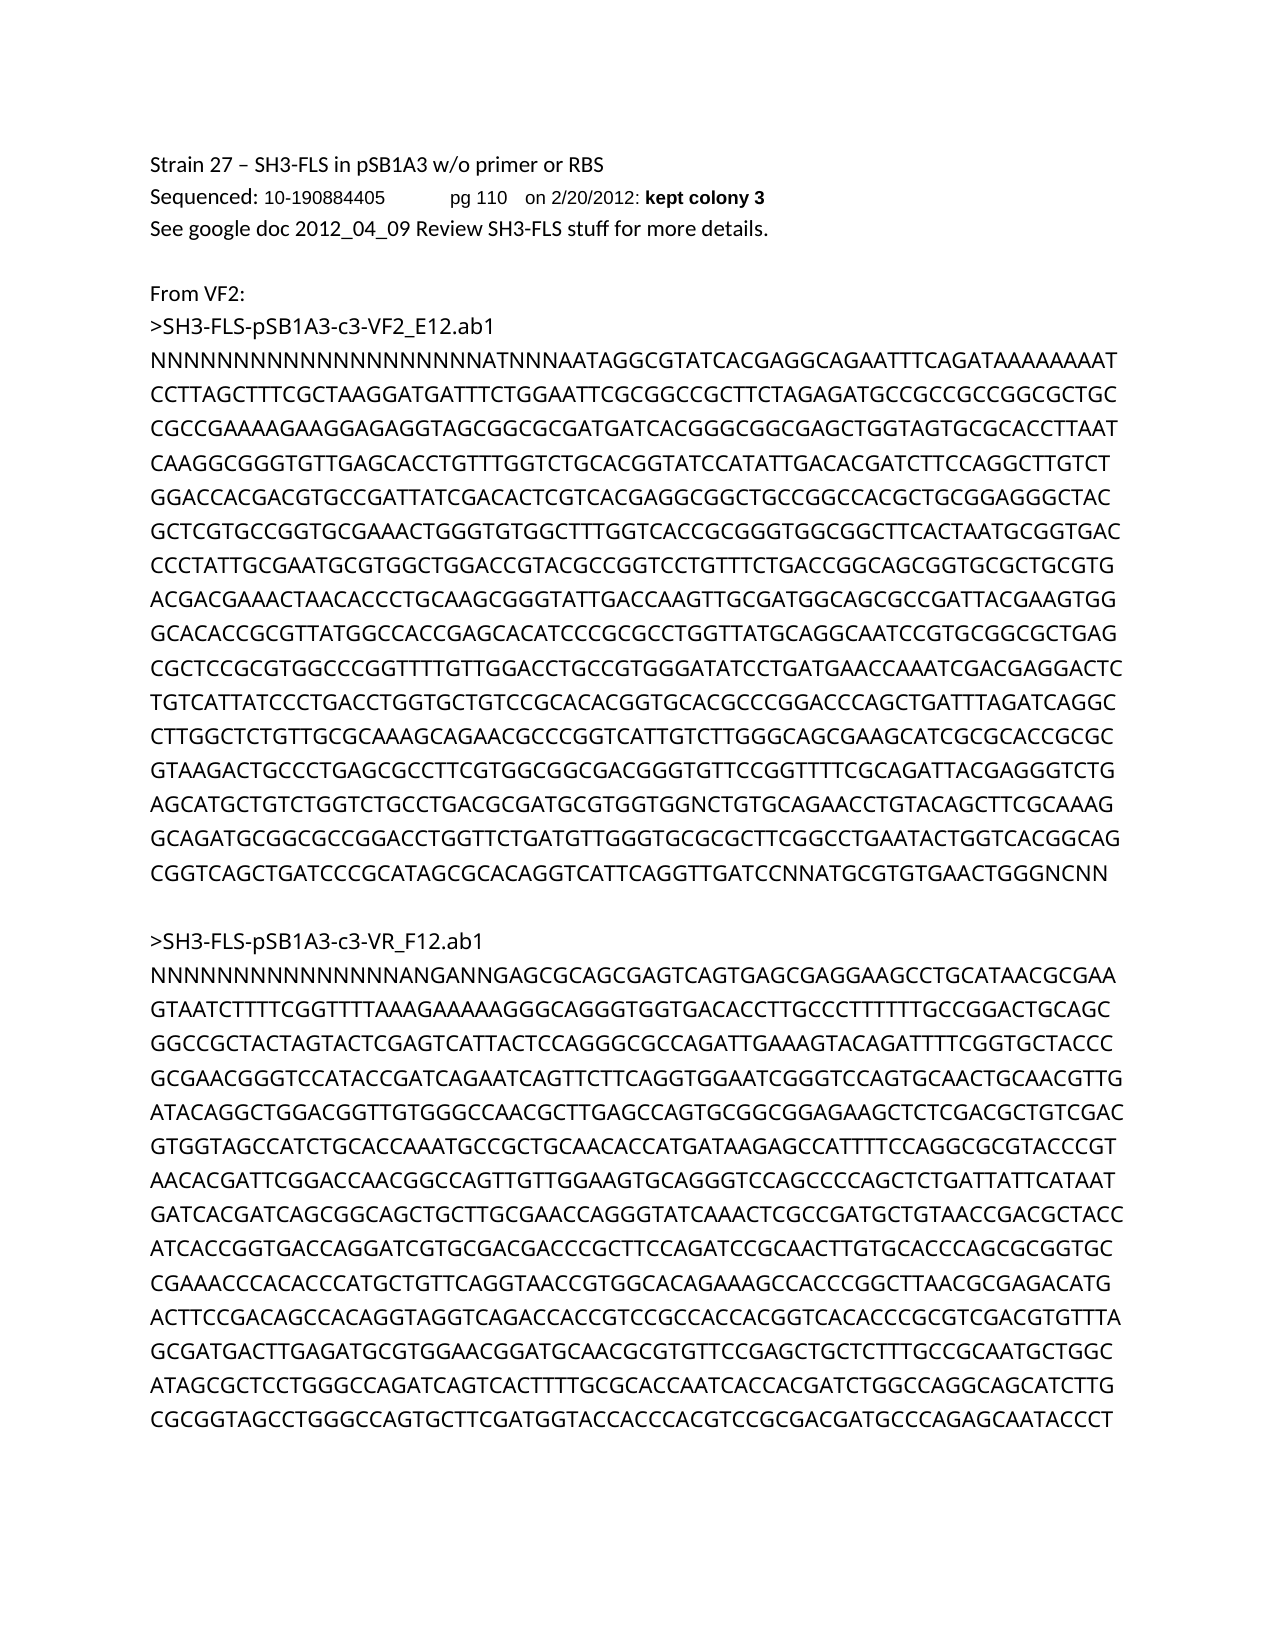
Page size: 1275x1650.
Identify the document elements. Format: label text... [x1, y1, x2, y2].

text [150, 926, 1125, 1434]
text Sequenced: 10-190884405 pg 110 on 2/20/2012: kept colony 3 [150, 182, 1125, 210]
text See google doc 2012_04_09 Review SH3-FLS stuff for more details. [150, 214, 1125, 242]
text Strain 27 – SH3-FLS in pSB1A3 w/o primer or RBS [150, 150, 1125, 178]
text From VF2: [150, 279, 1125, 307]
text >SH3-FLS-pSB1A3-c3-VF2_E12.ab1 NNNNNNNNNNNNNNNNNNNNATNNNAATAGGCGTATCACGAGGCAGAATTTCAGATAAAAAAAATCCTTAGCTTTCGCTAAGGATGATTTCTGGAATTCGCGGCCGCTTCTAGAGATGCCGCCGCCGGCGCTGCCGCCGAAAAGAAGGAGAGGTAGCGGCGCGATGATCACGGGCGGCGAGCTGGTAGTGCGCACCTTAATCAAGGCGGGTGTTGAGCACCTGTTTGGTCTGCACGGTATCCATATTGACACGATCTTCCAGGCTTGTCTGGACCACGACGTGCCGATTATCGACACTCGTCACGAGGCGGCTGCCGGCCACGCTGCGGAGGGCTACGCTCGTGCCGGTGCGAAACTGGGTGTGGCTTTGGTCACCGCGGGTGGCGGCTTCACTAATGCGGTGACCCCTATTGCGAATGCGTGGCTGGACCGTACGCCGGTCCTGTTTCTGACCGGCAGCGGTGCGCTGCGTGACGACGAAACTAACACCCTGCAAGCGGGTATTGACCAAGTTGCGATGGCAGCGCCGATTACGAAGTGGGCACACCGCGTTATGGCCACCGAGCACATCCCGCGCCTGGTTATGCAGGCAATCCGTGCGGCGCTGAGCGCTCCGCGTGGCCCGGTTTTGTTGGACCTGCCGTGGGATATCCTGATGAACCAAATCGACGAGGACTCTGTCATTATCCCTGACCTGGTGCTGTCCGCACACGGTGCACGCCCGGACCCAGCTGATTTAGATCAGGCCTTGGCTCTGTTGCGCAAAGCAGAACGCCCGGTCATTGTCTTGGGCAGCGAAGCATCGCGCACCGCGCGTAAGACTGCCCTGAGCGCCTTCGTGGCGGCGACGGGTGTTCCGGTTTTCGCAGATTACGAGGGTCTGAGCATGCTGTCTGGTCTGCCTGACGCGATGCGTGGTGGNCTGTGCAGAACCTGTACAGCTTCGCAAAGGCAGATGCGGCGCCGGACCTGGTTCTGATGTTGGGTGCGCGCTTCGGCCTGAATACTGGTCACGGCAGCGGTCAGCTGATCCCGCATAGCGCACAGGTCATTCAGGTTGATCCNNATGCGTGTGAACTGGGNCNN [150, 311, 1125, 887]
